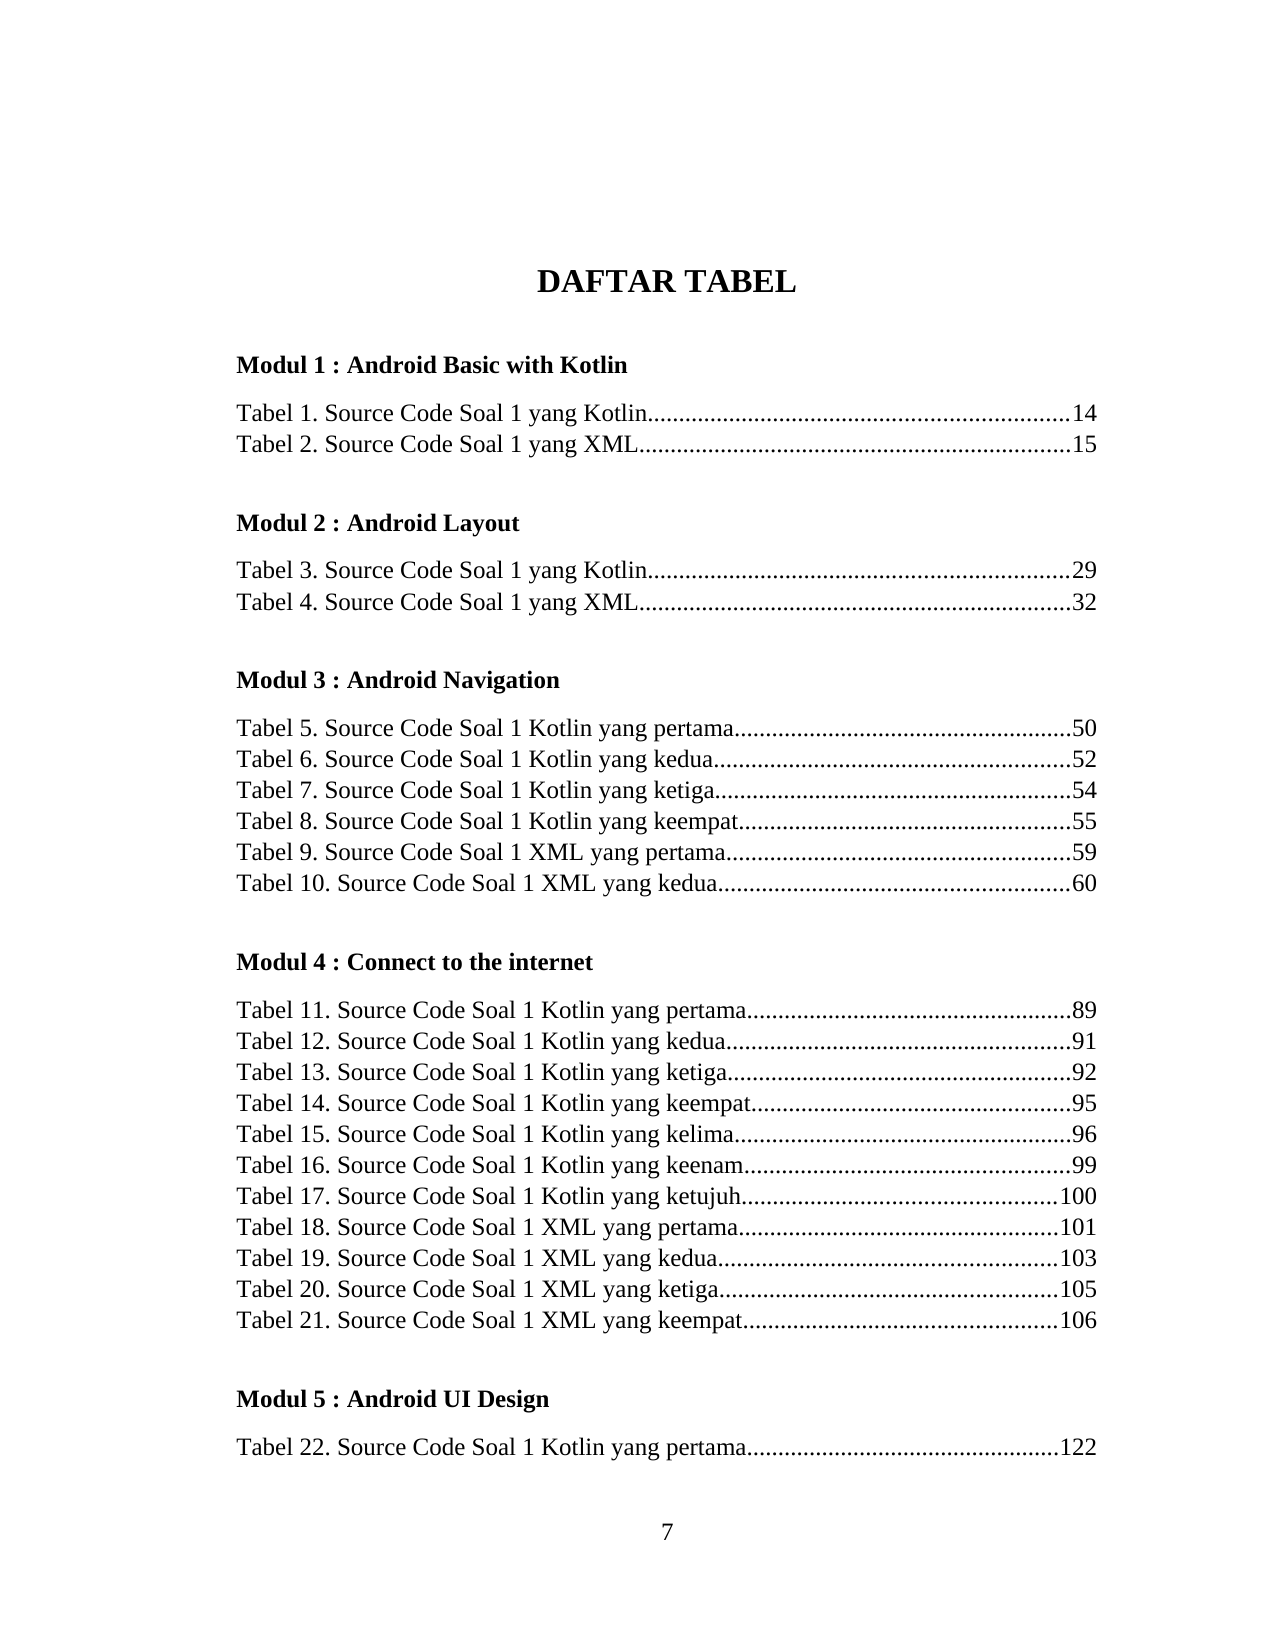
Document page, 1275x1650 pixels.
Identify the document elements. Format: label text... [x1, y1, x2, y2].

text Modul 3 : Android Navigation [236, 665, 1098, 694]
text Tabel 15. Source Code Soal 1 Kotlin yang kelima 96 [236, 1119, 1098, 1148]
text Tabel 17. Source Code Soal 1 Kotlin yang ketujuh 100 [236, 1181, 1098, 1210]
text Tabel 20. Source Code Soal 1 XML yang ketiga 105 [236, 1274, 1098, 1303]
text Tabel 13. Source Code Soal 1 Kotlin yang ketiga 92 [236, 1057, 1098, 1086]
text Tabel 1. Source Code Soal 1 yang Kotlin 14 [236, 398, 1098, 427]
text Modul 2 : Android Layout [236, 508, 1098, 537]
text Modul 5 : Android UI Design [236, 1384, 1098, 1413]
text Tabel 7. Source Code Soal 1 Kotlin yang ketiga 54 [236, 775, 1098, 804]
text Tabel 10. Source Code Soal 1 XML yang kedua 60 [236, 868, 1098, 897]
text Tabel 3. Source Code Soal 1 yang Kotlin 29 [236, 556, 1098, 584]
text Tabel 19. Source Code Soal 1 XML yang kedua 103 [236, 1243, 1098, 1272]
text Modul 4 : Connect to the internet [236, 947, 1098, 976]
text Tabel 18. Source Code Soal 1 XML yang pertama 101 [236, 1212, 1098, 1241]
text Tabel 2. Source Code Soal 1 yang XML 15 [236, 429, 1098, 458]
text Tabel 14. Source Code Soal 1 Kotlin yang keempat 95 [236, 1088, 1098, 1117]
text Tabel 22. Source Code Soal 1 Kotlin yang pertama 122 [236, 1432, 1098, 1460]
text Tabel 4. Source Code Soal 1 yang XML 32 [236, 587, 1098, 615]
text Tabel 21. Source Code Soal 1 XML yang keempat 106 [236, 1305, 1098, 1334]
text Tabel 11. Source Code Soal 1 Kotlin yang pertama 89 [236, 995, 1098, 1023]
text Tabel 6. Source Code Soal 1 Kotlin yang kedua 52 [236, 744, 1098, 773]
text Tabel 8. Source Code Soal 1 Kotlin yang keempat 55 [236, 806, 1098, 835]
text Tabel 9. Source Code Soal 1 XML yang pertama 59 [236, 837, 1098, 866]
text Tabel 16. Source Code Soal 1 Kotlin yang keenam 99 [236, 1150, 1098, 1179]
text Tabel 5. Source Code Soal 1 Kotlin yang pertama 50 [236, 713, 1098, 742]
text Modul 1 : Android Basic with Kotlin [236, 350, 1098, 379]
subtitle DAFTAR TABEL [236, 261, 1098, 299]
text Tabel 12. Source Code Soal 1 Kotlin yang kedua 91 [236, 1026, 1098, 1054]
